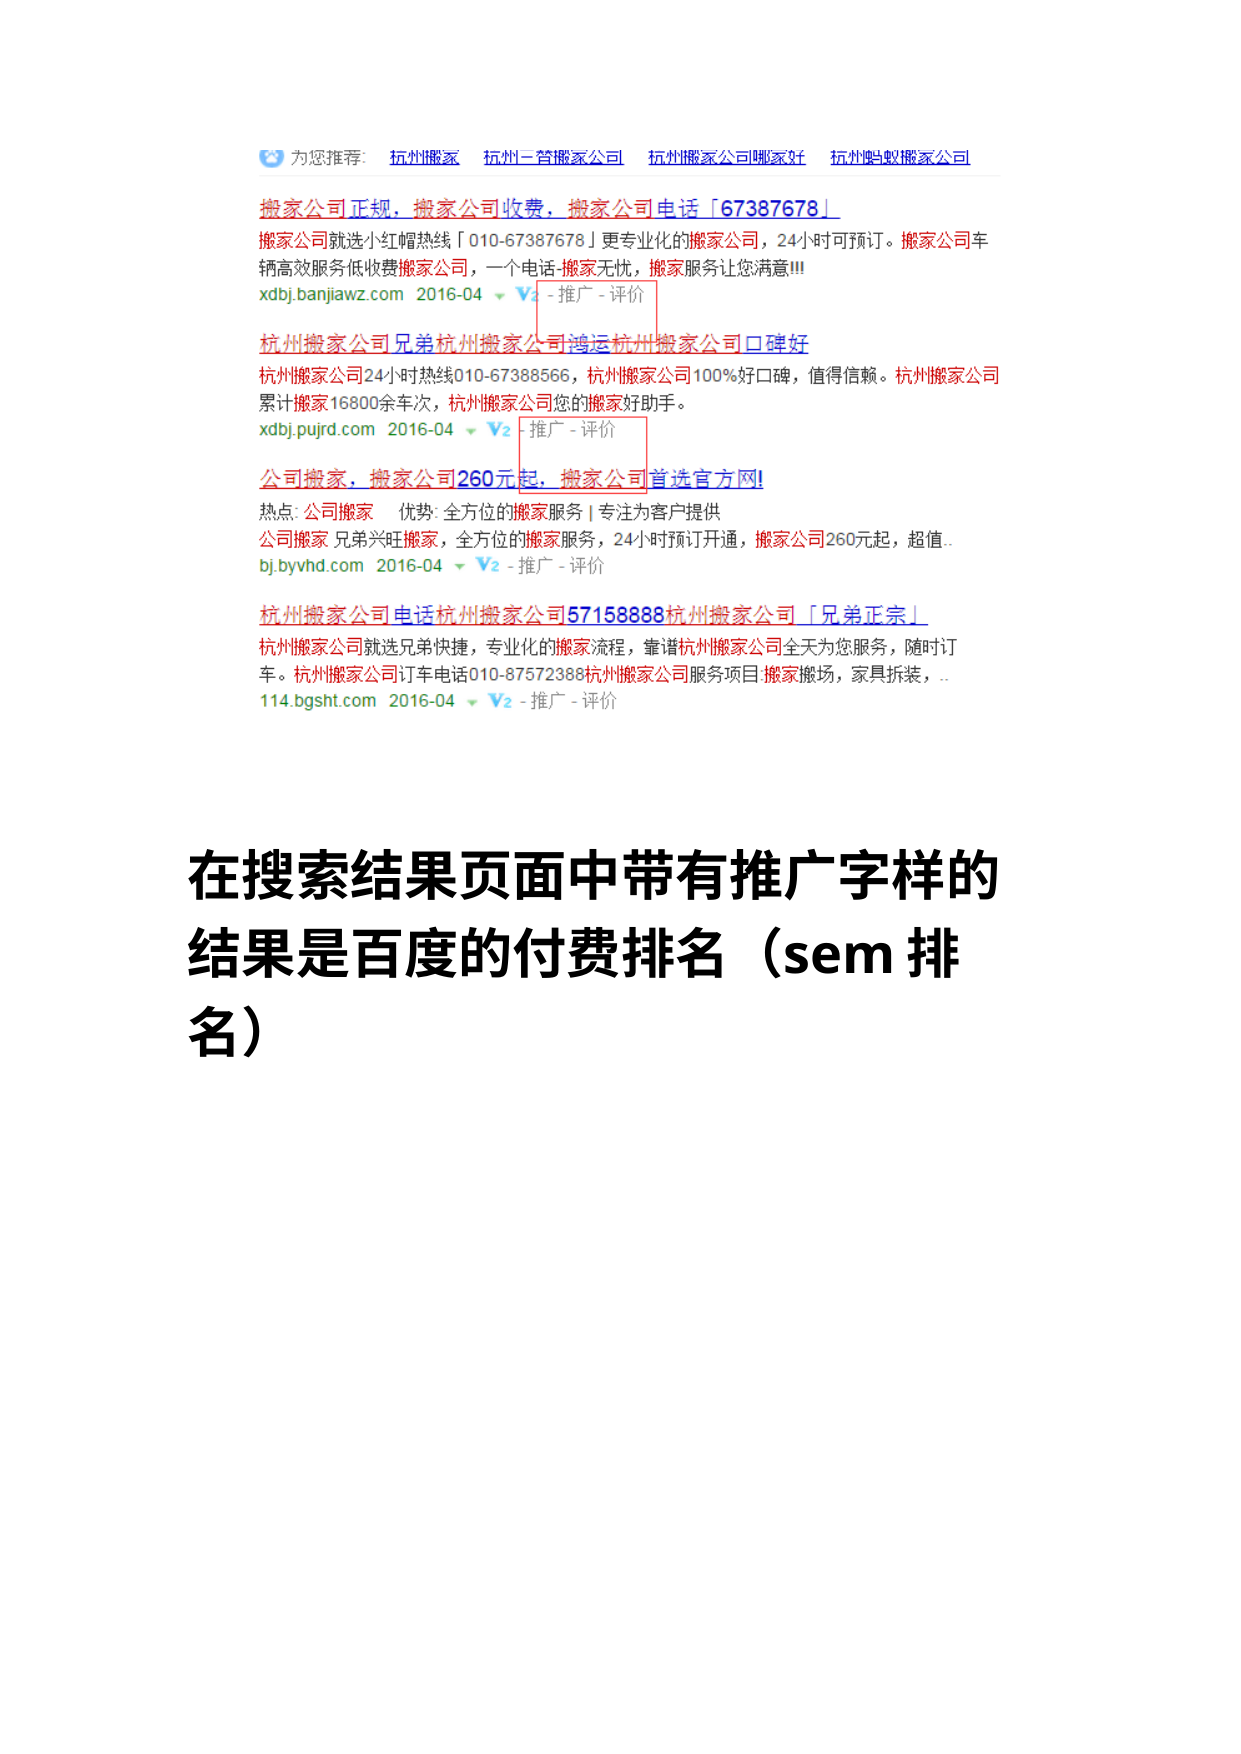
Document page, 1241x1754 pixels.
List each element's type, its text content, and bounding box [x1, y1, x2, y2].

text 在搜索结果页面中带有推广字样的结果是百度的付费排名（sem排名） [187, 833, 1053, 1068]
picture [187, 150, 1053, 718]
